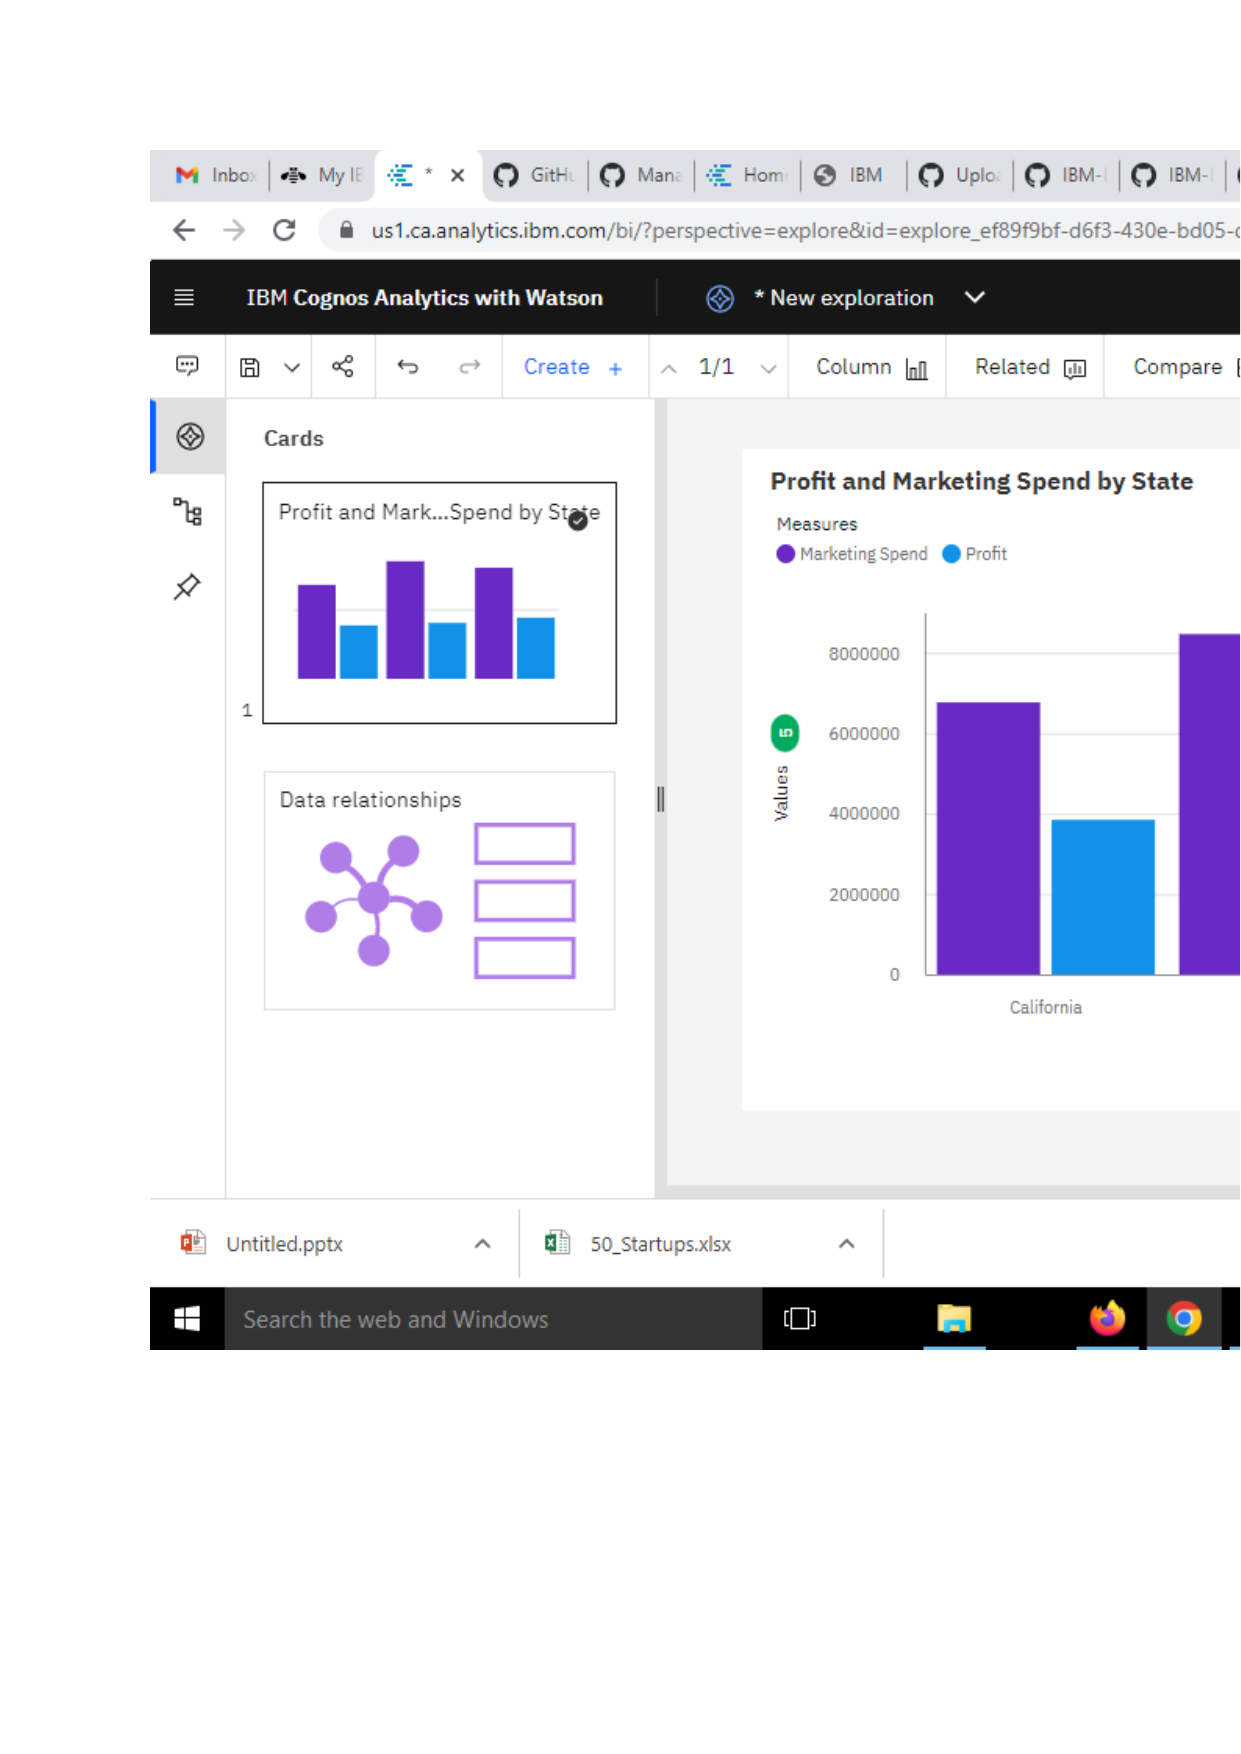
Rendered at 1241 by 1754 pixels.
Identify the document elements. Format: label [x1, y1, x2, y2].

picture [150, 150, 1241, 1350]
